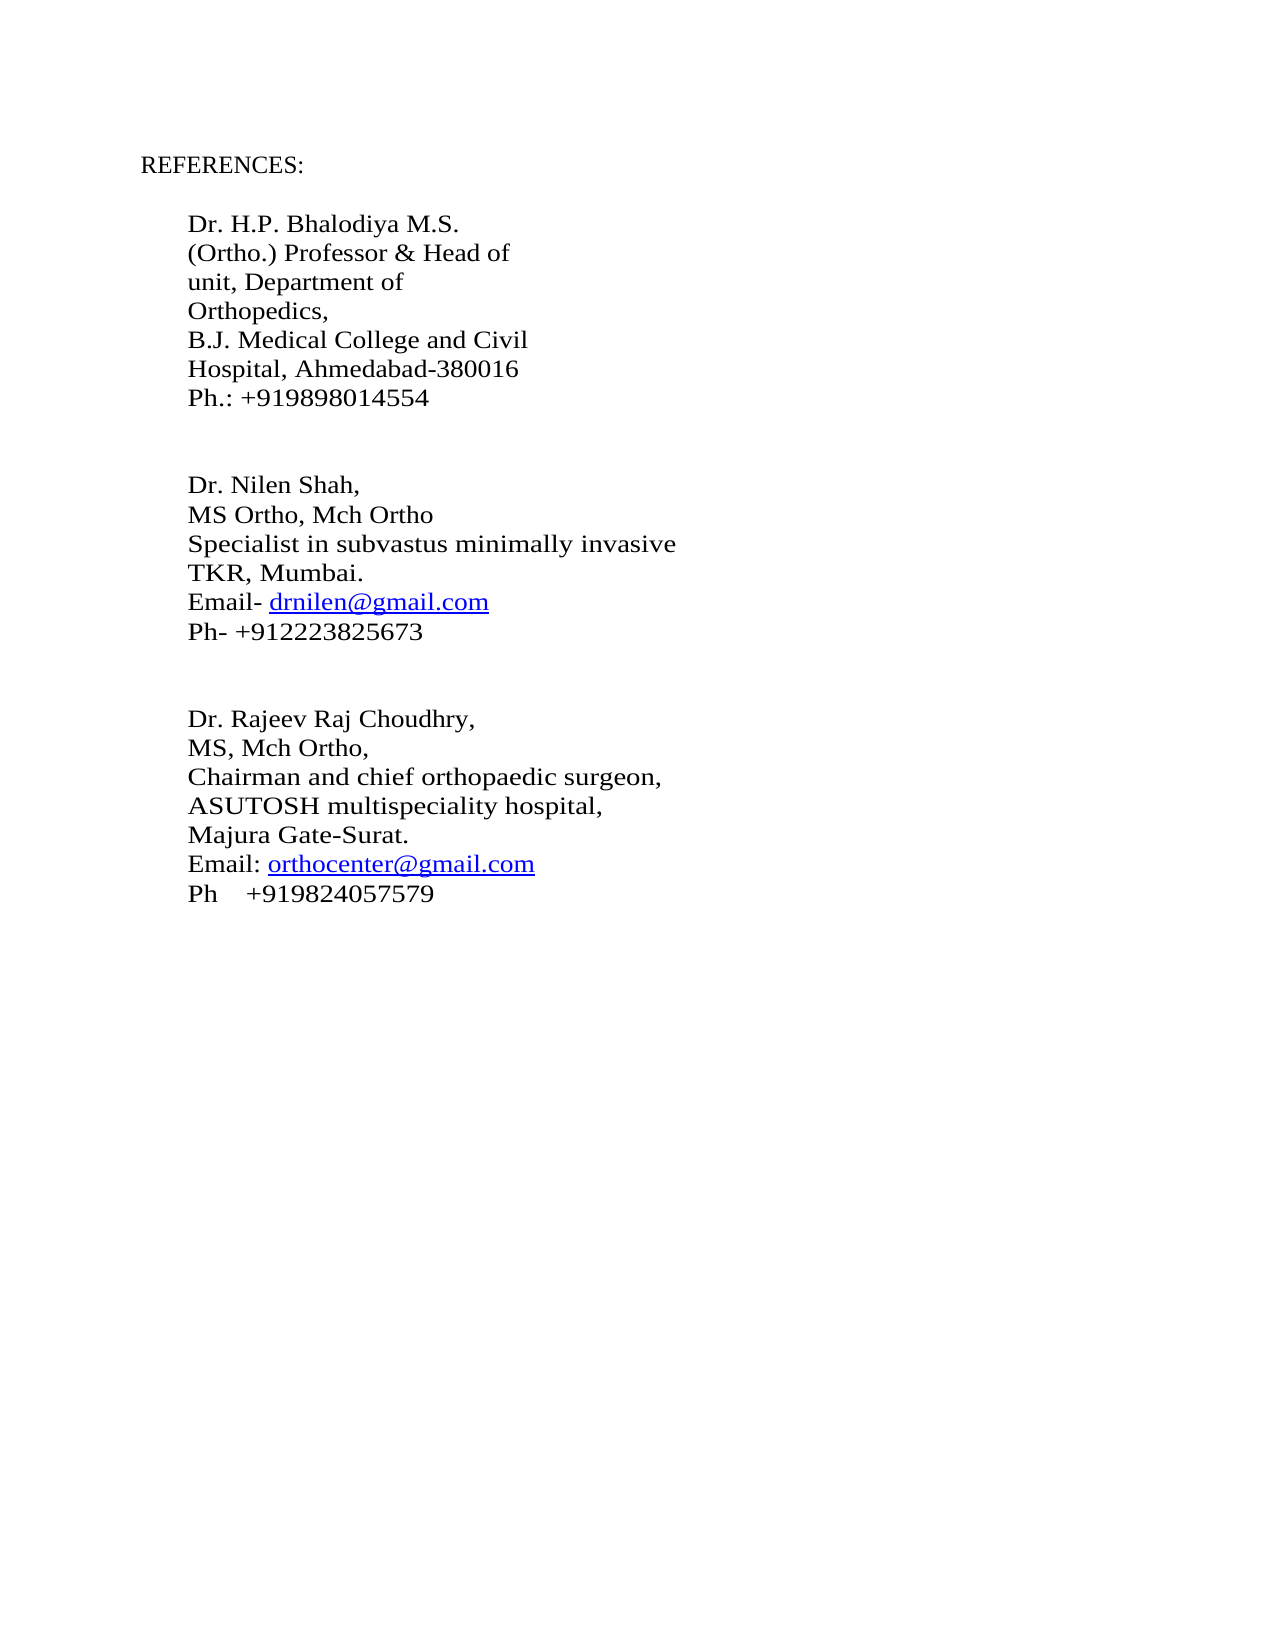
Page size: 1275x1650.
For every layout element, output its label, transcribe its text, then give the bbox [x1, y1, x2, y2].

text Dr. H.P. Bhalodiya M.S.(Ortho.) Professor & Head of unit, Department of Orthopedics, [187, 209, 540, 324]
text Dr. Rajeev Raj Choudhry, MS, Mch Ortho, [187, 704, 493, 762]
text Email: orthocenter@gmail.com Ph +919824057579 [187, 849, 540, 907]
text B.J. Medical College and Civil Hospital, Ahmedabad-380016 [187, 325, 622, 382]
text Specialist in subvastus minimally invasive TKR, Mumbai. [187, 529, 732, 587]
text MS Ortho, Mch Ortho [187, 500, 1119, 529]
text Chairman and chief orthopaedic surgeon, ASUTOSH multispeciality hospital, Majura Gate-Surat. [187, 762, 672, 849]
text Dr. Nilen Shah, [187, 471, 1119, 499]
text REFERENCES: [140, 150, 1119, 179]
text Email- drnilen@gmail.com Ph- +912223825673 [187, 587, 493, 646]
text Ph.: +919898014554 [187, 383, 1119, 412]
